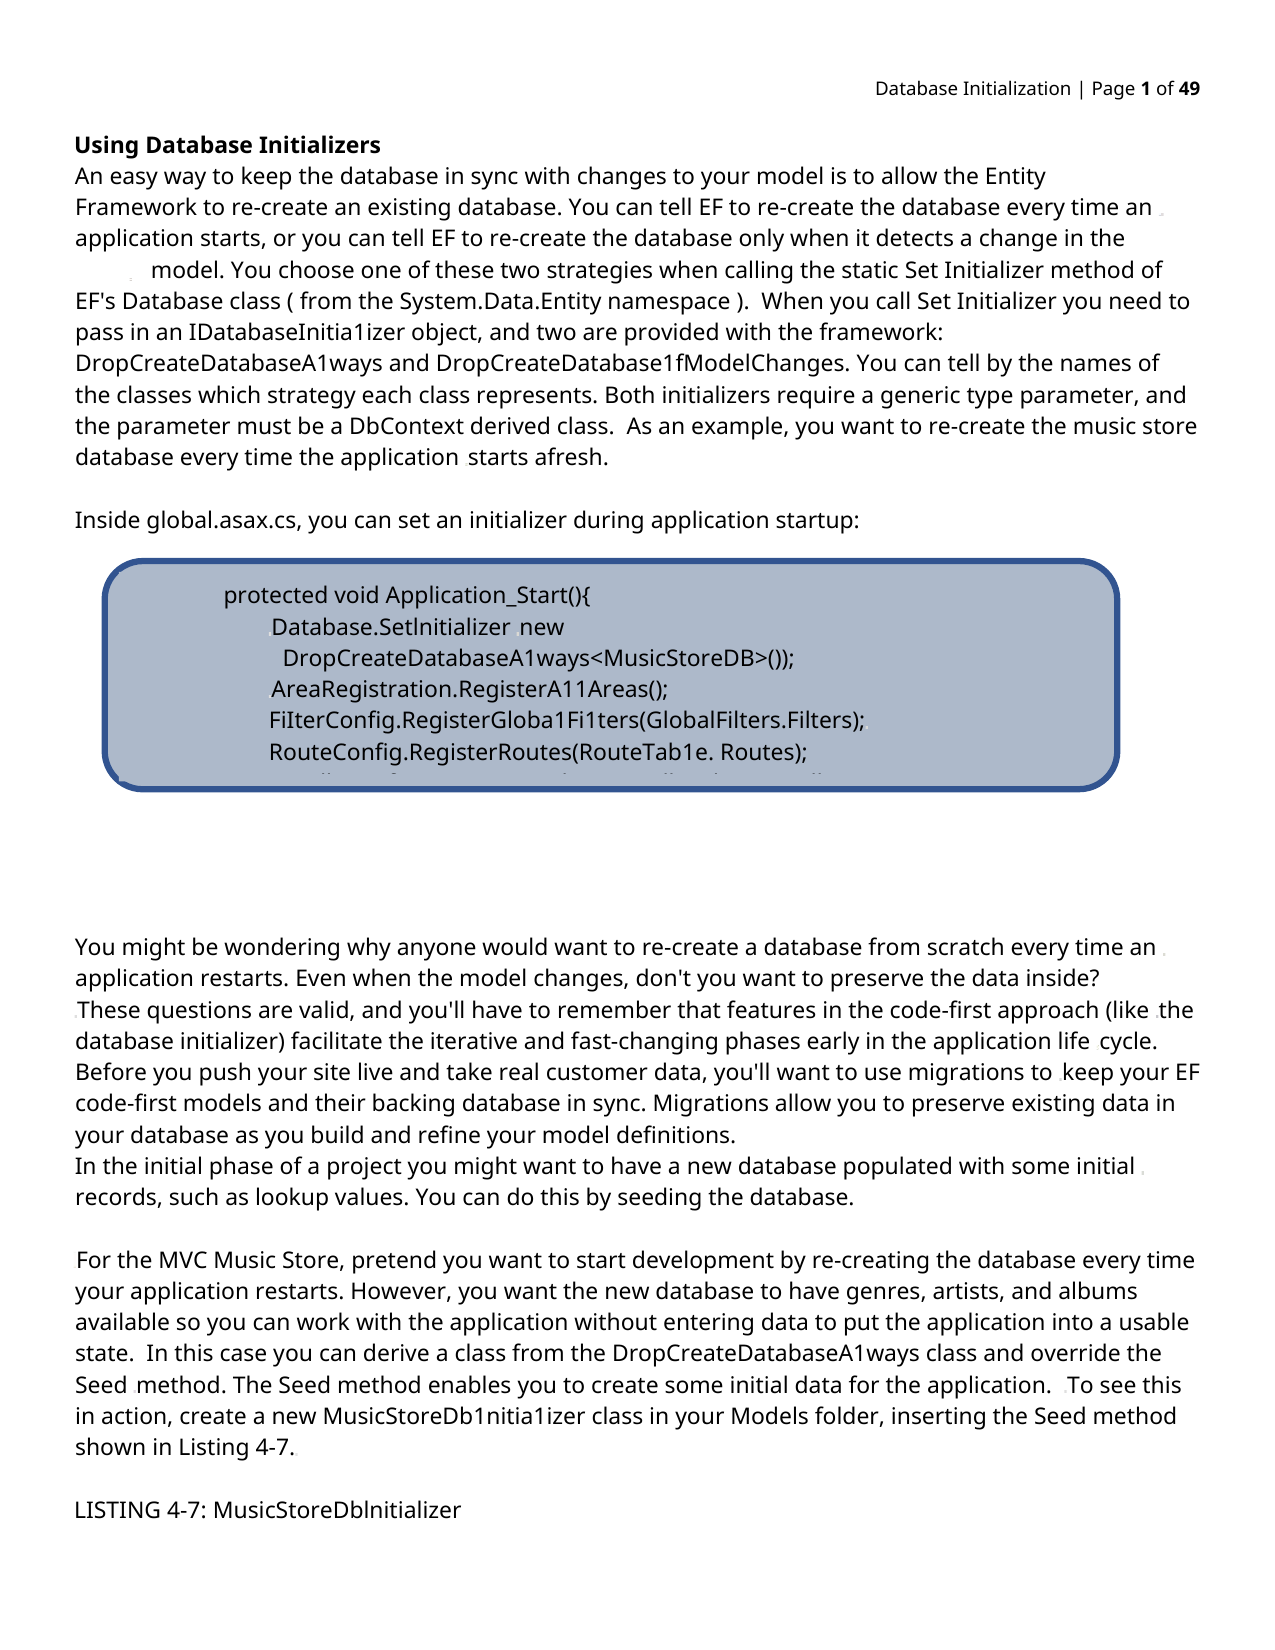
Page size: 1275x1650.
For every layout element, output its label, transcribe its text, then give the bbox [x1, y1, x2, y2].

text LISTING 4-7: MusicStoreDblnitializer [74, 1493, 1200, 1525]
text For the MVC Music Store, pretend you want to start development by re-creating the database every time your application restarts. However, you want the new database to have genres, artists, and albums available so you can work with the application without entering data to put the application into a usable state. In this case you can derive a class from the DropCreateDatabaseA1ways class and override the Seed method. The Seed method enables you to create some initial data for the application. To see this in action, create a new MusicStoreDb1nitia1izer class in your Models folder, inserting the Seed method shown in Listing 4-7. [73, 1243, 1200, 1462]
text These questions are valid, and you'll have to remember that features in the code-first approach (like the database initializer) facilitate the iterative and fast-changing phases early in the application life cycle. Before you push your site live and take real customer data, you'll want to use migrations to keep your EF code-first models and their backing database in sync. Migrations allow you to preserve existing data in your database as you build and refine your model definitions. [74, 993, 1200, 1150]
text An easy way to keep the database in sync with changes to your model is to allow the Entity [74, 160, 1200, 191]
text In the initial phase of a project you might want to have a new database populated with some initial records, such as lookup values. You can do this by seeding the database. [74, 1150, 1200, 1212]
text Inside global.asax.cs, you can set an initializer during application startup: [74, 503, 1200, 535]
subtitle Using Database Initializers [74, 128, 1200, 160]
text Framework to re-create an existing database. You can tell EF to re-create the database every time an application starts, or you can tell EF to re-create the database only when it detects a change in the model. You choose one of these two strategies when calling the static Set Initializer method of EF's Database class ( from the System.Data.Entity namespace ). When you call Set Initializer you need to pass in an IDatabaseInitia1izer object, and two are provided with the framework: DropCreateDatabaseA1ways and DropCreateDatabase1fModelChanges. You can tell by the names of the classes which strategy each class represents. Both initializers require a generic type parameter, and the parameter must be a DbContext derived class. As an example, you want to re-create the music store database every time the application starts afresh. [75, 191, 1200, 472]
text You might be wondering why anyone would want to re-create a database from scratch every time an application restarts. Even when the model changes, don't you want to preserve the data inside? [74, 931, 1200, 993]
